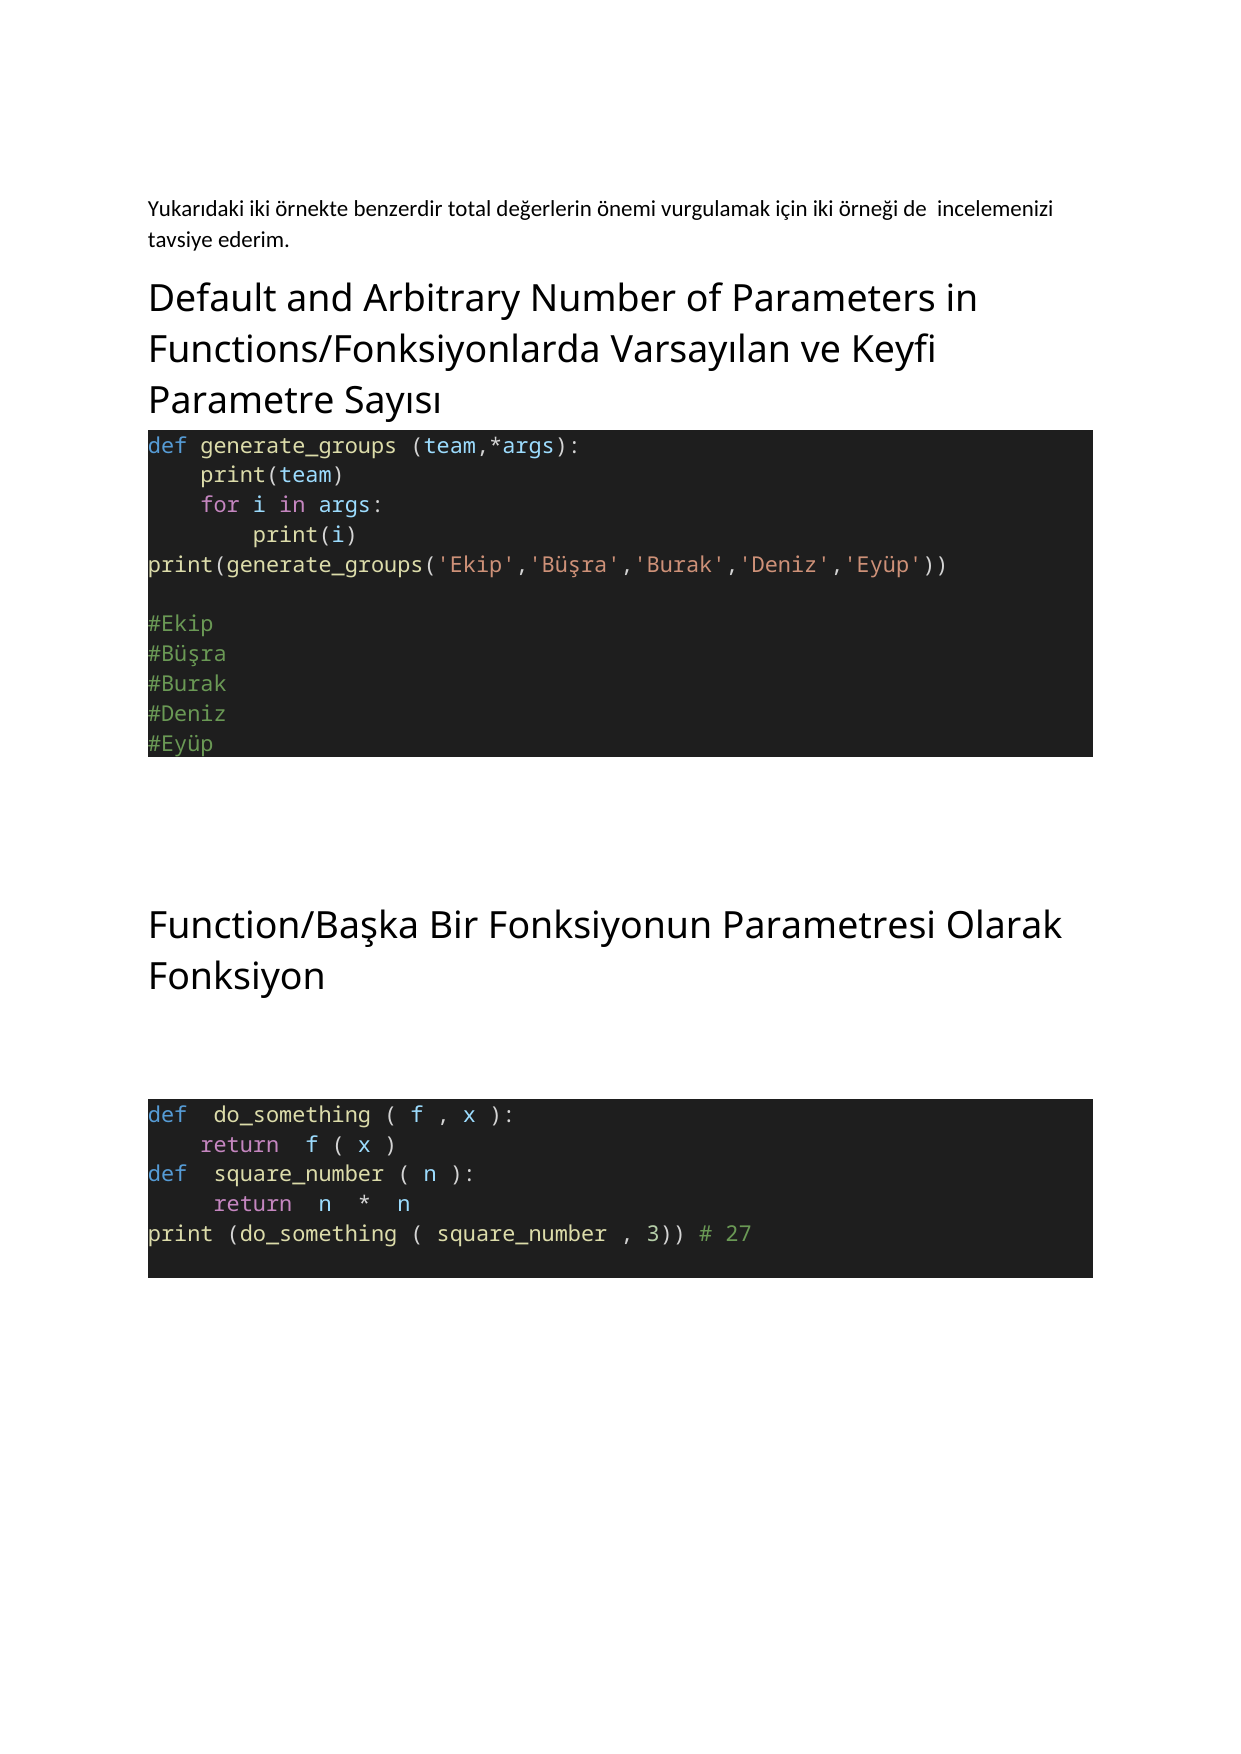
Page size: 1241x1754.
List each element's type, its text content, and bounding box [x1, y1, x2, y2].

text def square_number ( n ): [148, 1158, 1093, 1188]
subtitle Function/Başka Bir Fonksiyonun Parametresi Olarak Fonksiyon [148, 898, 1093, 1000]
text #Büşra [148, 638, 1093, 668]
text return f ( x ) [148, 1129, 1093, 1158]
text print(i) [148, 519, 1093, 549]
text Yukarıdaki iki örnekte benzerdir total değerlerin önemi vurgulamak için iki örneği de incelemenizi tavsiye ederim. [148, 194, 1093, 253]
text #Eyüp [148, 728, 1093, 757]
text def do_something ( f , x ): [148, 1099, 1093, 1129]
text def generate_groups (team,*args): [148, 430, 1093, 459]
subtitle Default and Arbitrary Number of Parameters in Functions/Fonksiyonlarda Varsayılan ve Keyfi Parametre Sayısı [148, 272, 1093, 425]
text for i in args: [148, 489, 1093, 519]
text print(team) [148, 459, 1093, 489]
text #Burak [148, 668, 1093, 698]
text return n * n [148, 1188, 1093, 1218]
text #Deniz [148, 698, 1093, 728]
text #Ekip [148, 608, 1093, 638]
text print(generate_groups('Ekip','Büşra','Burak','Deniz','Eyüp')) [148, 549, 1093, 579]
text print (do_something ( square_number , 3)) # 27 [148, 1218, 1093, 1248]
